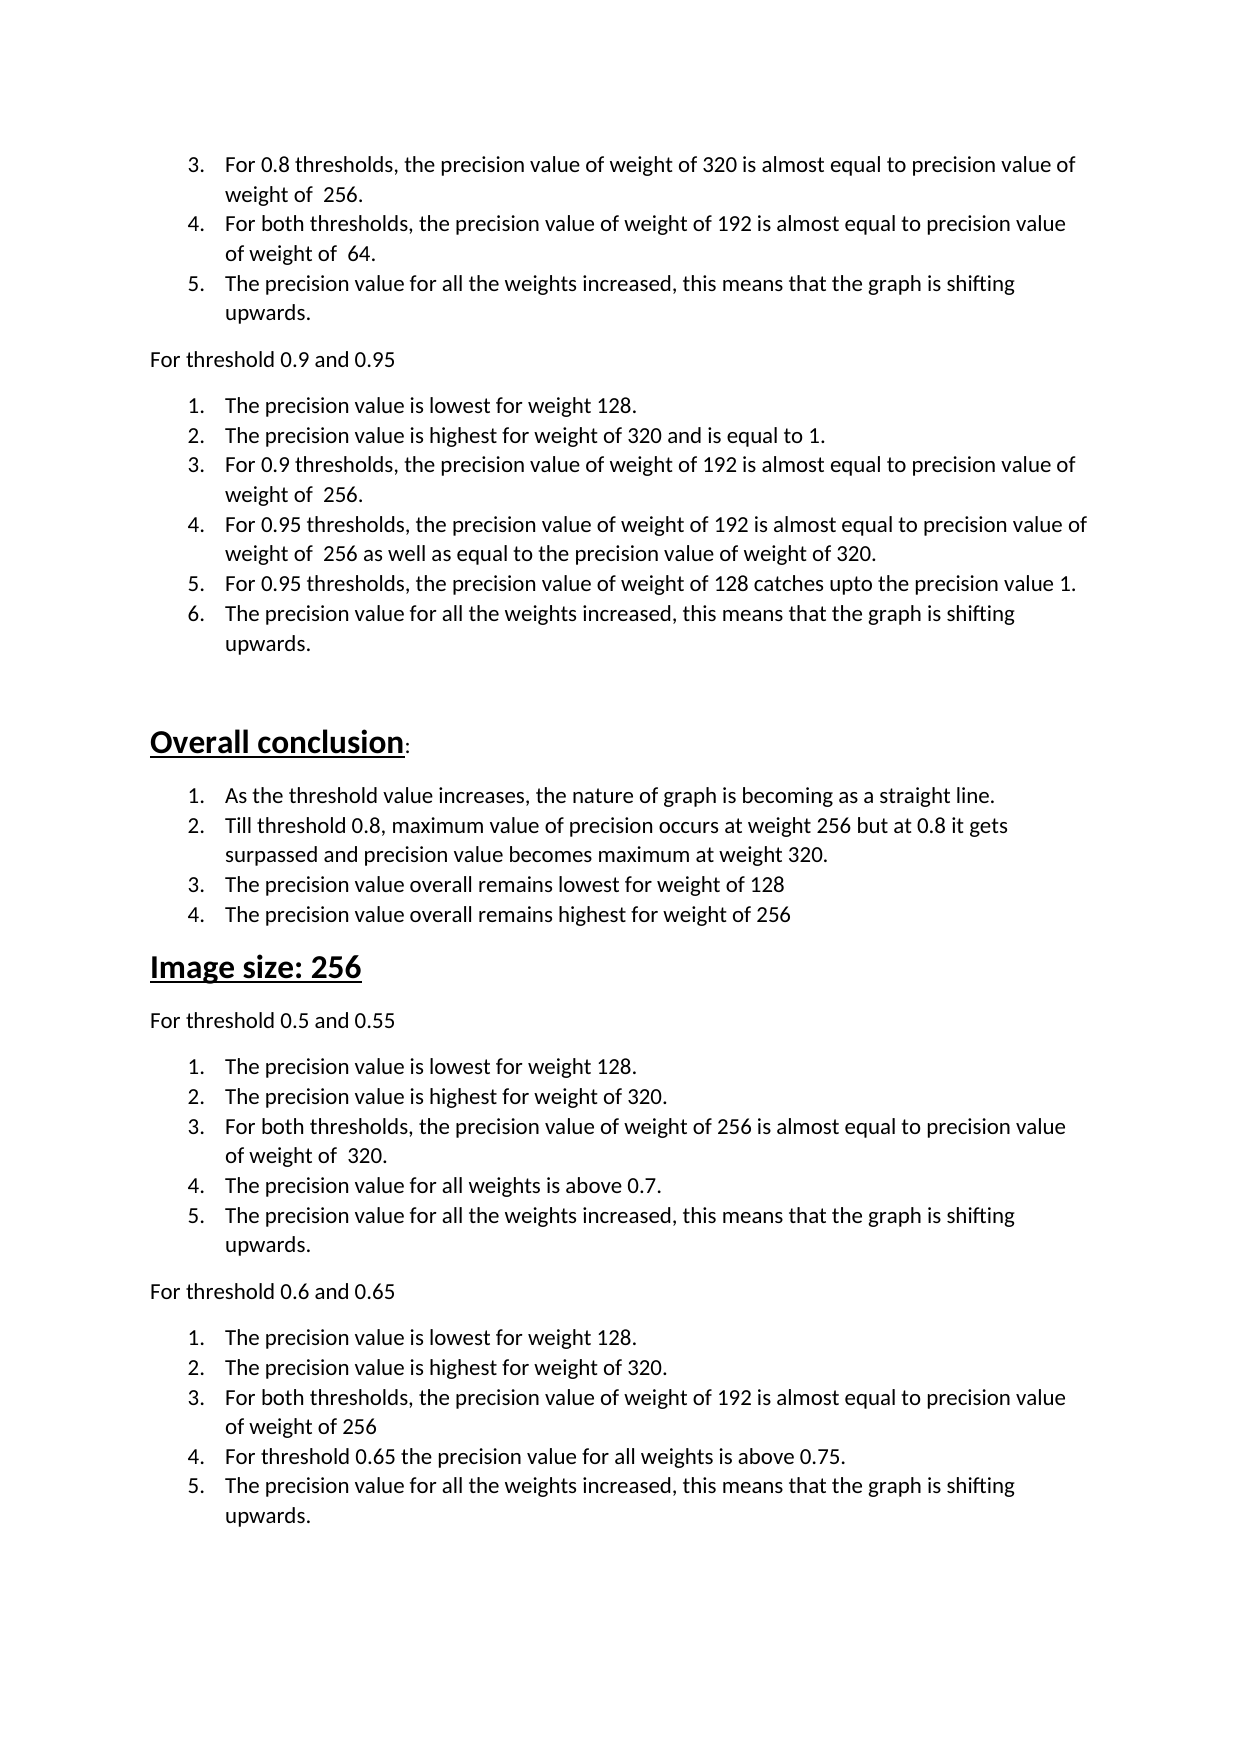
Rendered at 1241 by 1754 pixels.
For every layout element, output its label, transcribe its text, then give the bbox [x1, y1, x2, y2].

list As the threshold value increases, the nature of graph is becoming as a straight line. [187, 781, 1090, 809]
list The precision value for all the weights increased, this means that the graph is shifting upwards. [187, 1472, 1090, 1529]
list Till threshold 0.8, maximum value of precision occurs at weight 256 but at 0.8 it gets surpassed and precision value becomes maximum at weight 320. [187, 811, 1090, 868]
list For 0.95 thresholds, the precision value of weight of 192 is almost equal to precision value of weight of 256 as well as equal to the precision value of weight of 320. [187, 510, 1090, 568]
list For both thresholds, the precision value of weight of 192 is almost equal to precision value of weight of 64. [187, 209, 1090, 267]
list The precision value for all weights is above 0.7. [187, 1171, 1090, 1199]
text For threshold 0.5 and 0.55 [150, 1006, 1090, 1034]
list The precision value for all the weights increased, this means that the graph is shifting upwards. [187, 269, 1090, 326]
list The precision value is lowest for weight 128. [187, 1323, 1090, 1351]
list For threshold 0.65 the precision value for all weights is above 0.75. [187, 1442, 1090, 1470]
list The precision value is highest for weight of 320 and is equal to 1. [187, 421, 1090, 449]
list The precision value is highest for weight of 320. [187, 1353, 1090, 1381]
list For both thresholds, the precision value of weight of 192 is almost equal to precision value of weight of 256 [187, 1383, 1090, 1440]
list The precision value for all the weights increased, this means that the graph is shifting upwards. [187, 599, 1090, 657]
text Overall conclusion: [150, 721, 1090, 762]
list The precision value is lowest for weight 128. [187, 391, 1090, 419]
text For threshold 0.9 and 0.95 [150, 345, 1090, 373]
list For 0.95 thresholds, the precision value of weight of 128 catches upto the precision value 1. [187, 569, 1090, 597]
list The precision value is highest for weight of 320. [187, 1082, 1090, 1110]
list The precision value overall remains highest for weight of 256 [187, 900, 1090, 928]
list For 0.9 thresholds, the precision value of weight of 192 is almost equal to precision value of weight of 256. [187, 451, 1090, 508]
list For 0.8 thresholds, the precision value of weight of 320 is almost equal to precision value of weight of 256. [187, 150, 1090, 208]
text Image size: 256 [150, 946, 1090, 987]
list The precision value overall remains lowest for weight of 128 [187, 870, 1090, 898]
list The precision value is lowest for weight 128. [187, 1052, 1090, 1080]
list For both thresholds, the precision value of weight of 256 is almost equal to precision value of weight of 320. [187, 1112, 1090, 1169]
text For threshold 0.6 and 0.65 [150, 1277, 1090, 1305]
list The precision value for all the weights increased, this means that the graph is shifting upwards. [187, 1201, 1090, 1258]
